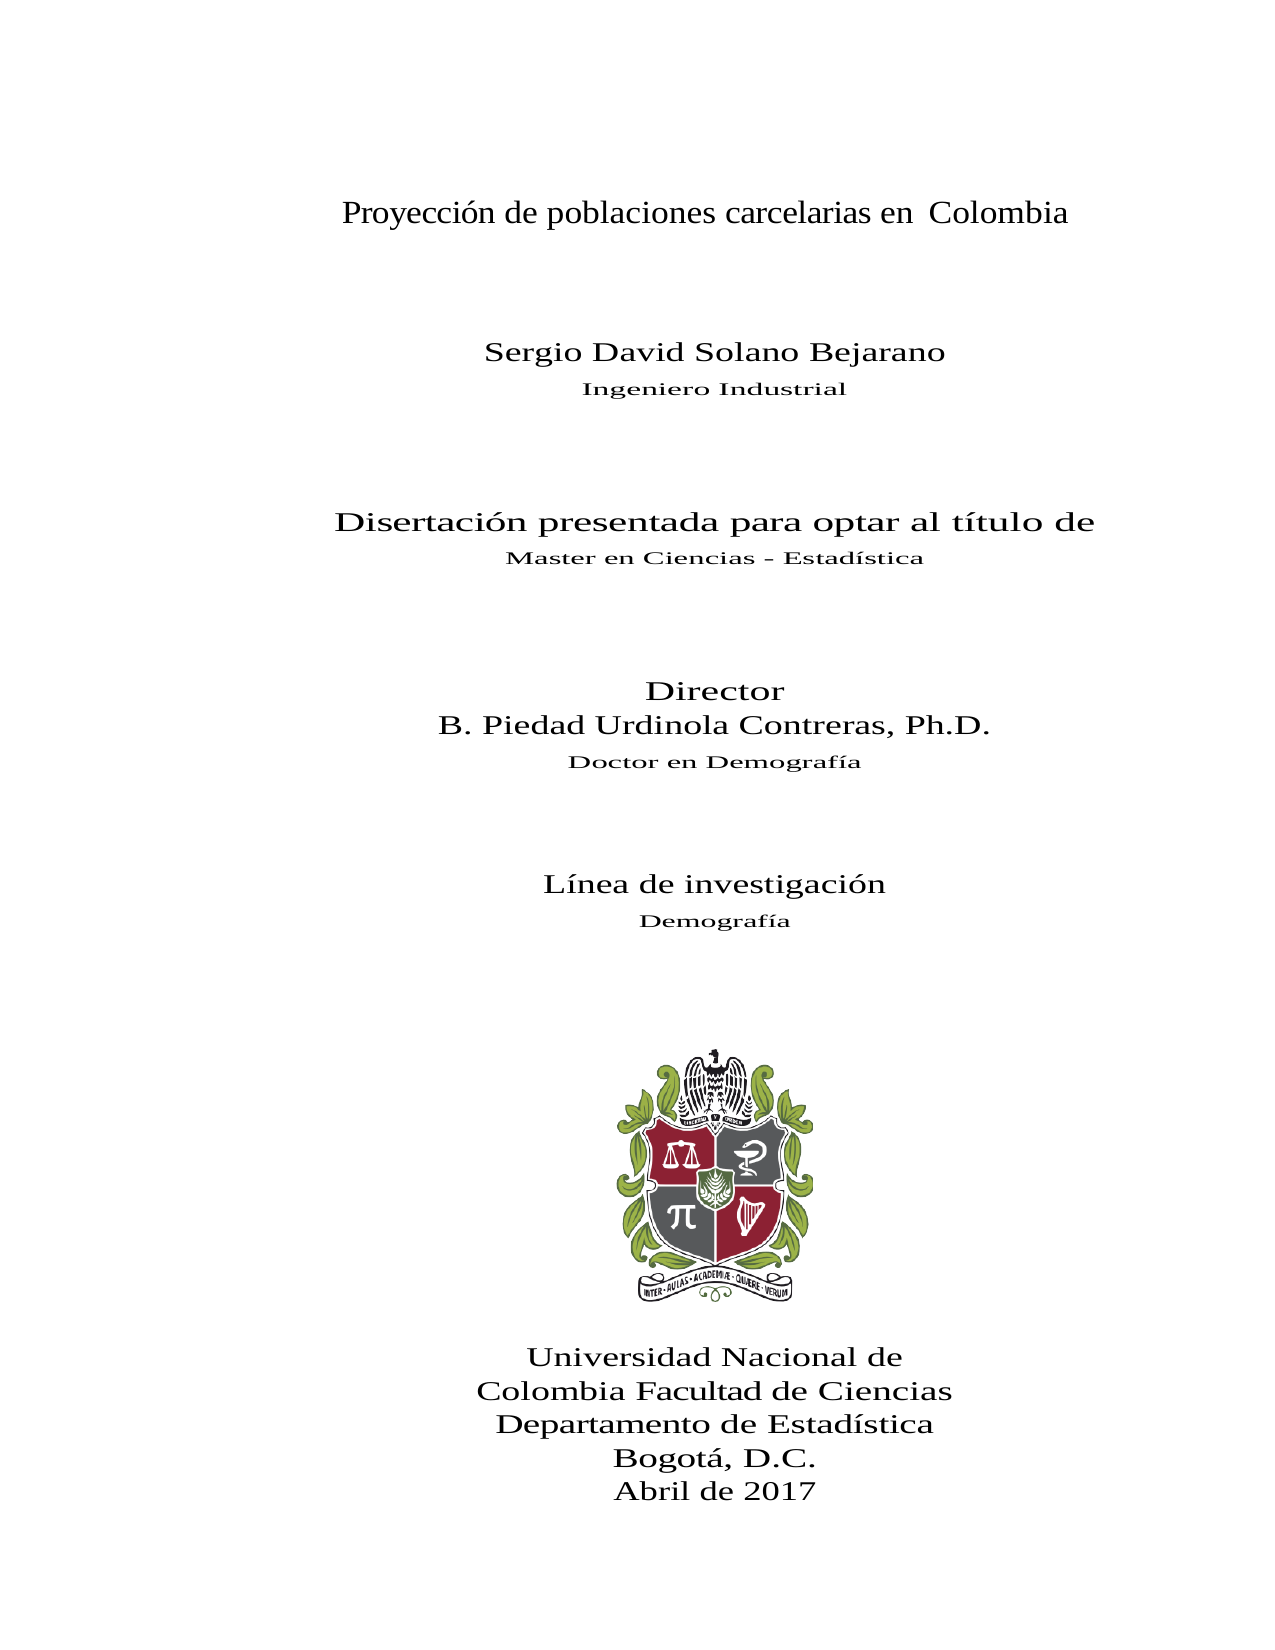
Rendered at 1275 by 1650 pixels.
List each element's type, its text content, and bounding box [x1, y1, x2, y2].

text Demografía [179, 910, 1250, 931]
subtitle Universidad Nacional de Colombia Facultad de Ciencias Departamento de Estadística Bogotá, D.C. [449, 1341, 980, 1473]
subtitle Disertación presentada para optar al título de [179, 506, 1250, 537]
text B. Piedad Urdinola Contreras, Ph.D. [179, 709, 1250, 740]
text Doctor en Demografía [179, 752, 1250, 772]
subtitle Director [179, 675, 1250, 706]
text Ingeniero Industrial [179, 378, 1250, 399]
text Sergio David Solano Bejarano [179, 336, 1250, 367]
subtitle Línea de investigación [179, 868, 1250, 899]
picture [616, 1049, 813, 1302]
text Master en Ciencias - Estadística [179, 548, 1250, 568]
text Abril de 2017 [179, 1476, 1250, 1506]
